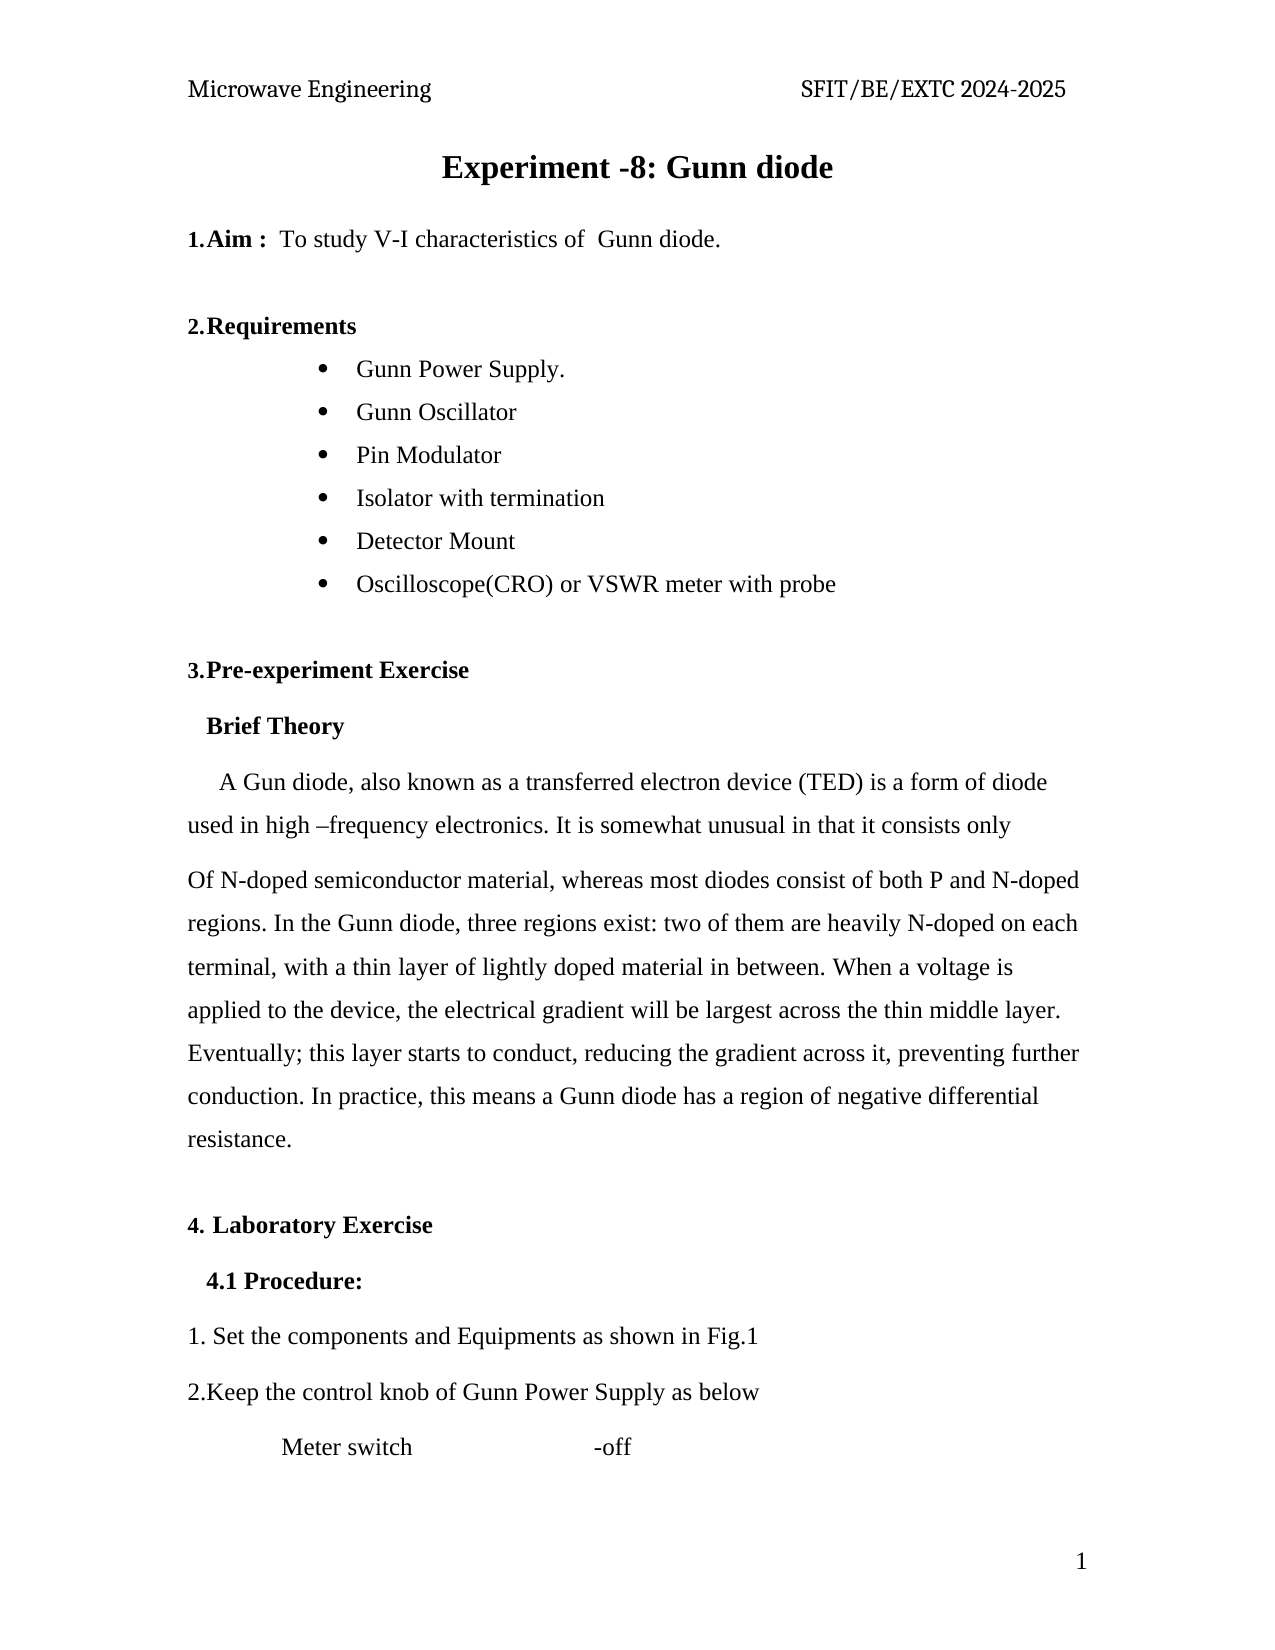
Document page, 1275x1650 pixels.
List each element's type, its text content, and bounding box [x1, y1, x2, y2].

subtitle Pre-experiment Exercise Brief Theory [187, 655, 470, 739]
subtitle Laboratory Exercise [187, 1210, 1110, 1239]
list Detector Mount [319, 526, 1110, 555]
text Eventually; this layer starts to conduct, reducing the gradient across it, preventing further conduction. In practice, this means a Gunn diode has a region of negative differential resistance. [187, 1038, 1079, 1153]
list Gunn Power Supply. [319, 354, 1110, 383]
title Experiment -8: Gunn diode [165, 148, 1110, 186]
text Meter switch -off [281, 1432, 1110, 1461]
text 1. Set the components and Equipments as shown in Fig.1 2.Keep the control knob of Gunn Power Supply as below [187, 1321, 761, 1406]
list Aim : To study V-I characteristics of Gunn diode. [187, 224, 1110, 253]
list Isolator with termination [319, 483, 1110, 512]
list Pin Modulator [319, 440, 1110, 469]
text A Gun diode, also known as a transferred electron device (TED) is a form of diode used in high –frequency electronics. It is somewhat unusual in that it consists only [187, 767, 1050, 838]
subtitle Requirements [187, 311, 1110, 339]
text Of N-doped semiconductor material, whereas most diodes consist of both P and N-doped regions. In the Gunn diode, three regions exist: two of them are heavily N-doped on each terminal, with a thin layer of lightly doped material in between. When a voltage is applied to the device, the electrical gradient will be largest across the thin middle layer. [187, 865, 1086, 1023]
list Gunn Oscillator [319, 397, 1110, 426]
list Procedure: [206, 1266, 1110, 1295]
list Oscilloscope(CRO) or VSWR meter with probe [319, 569, 1110, 598]
